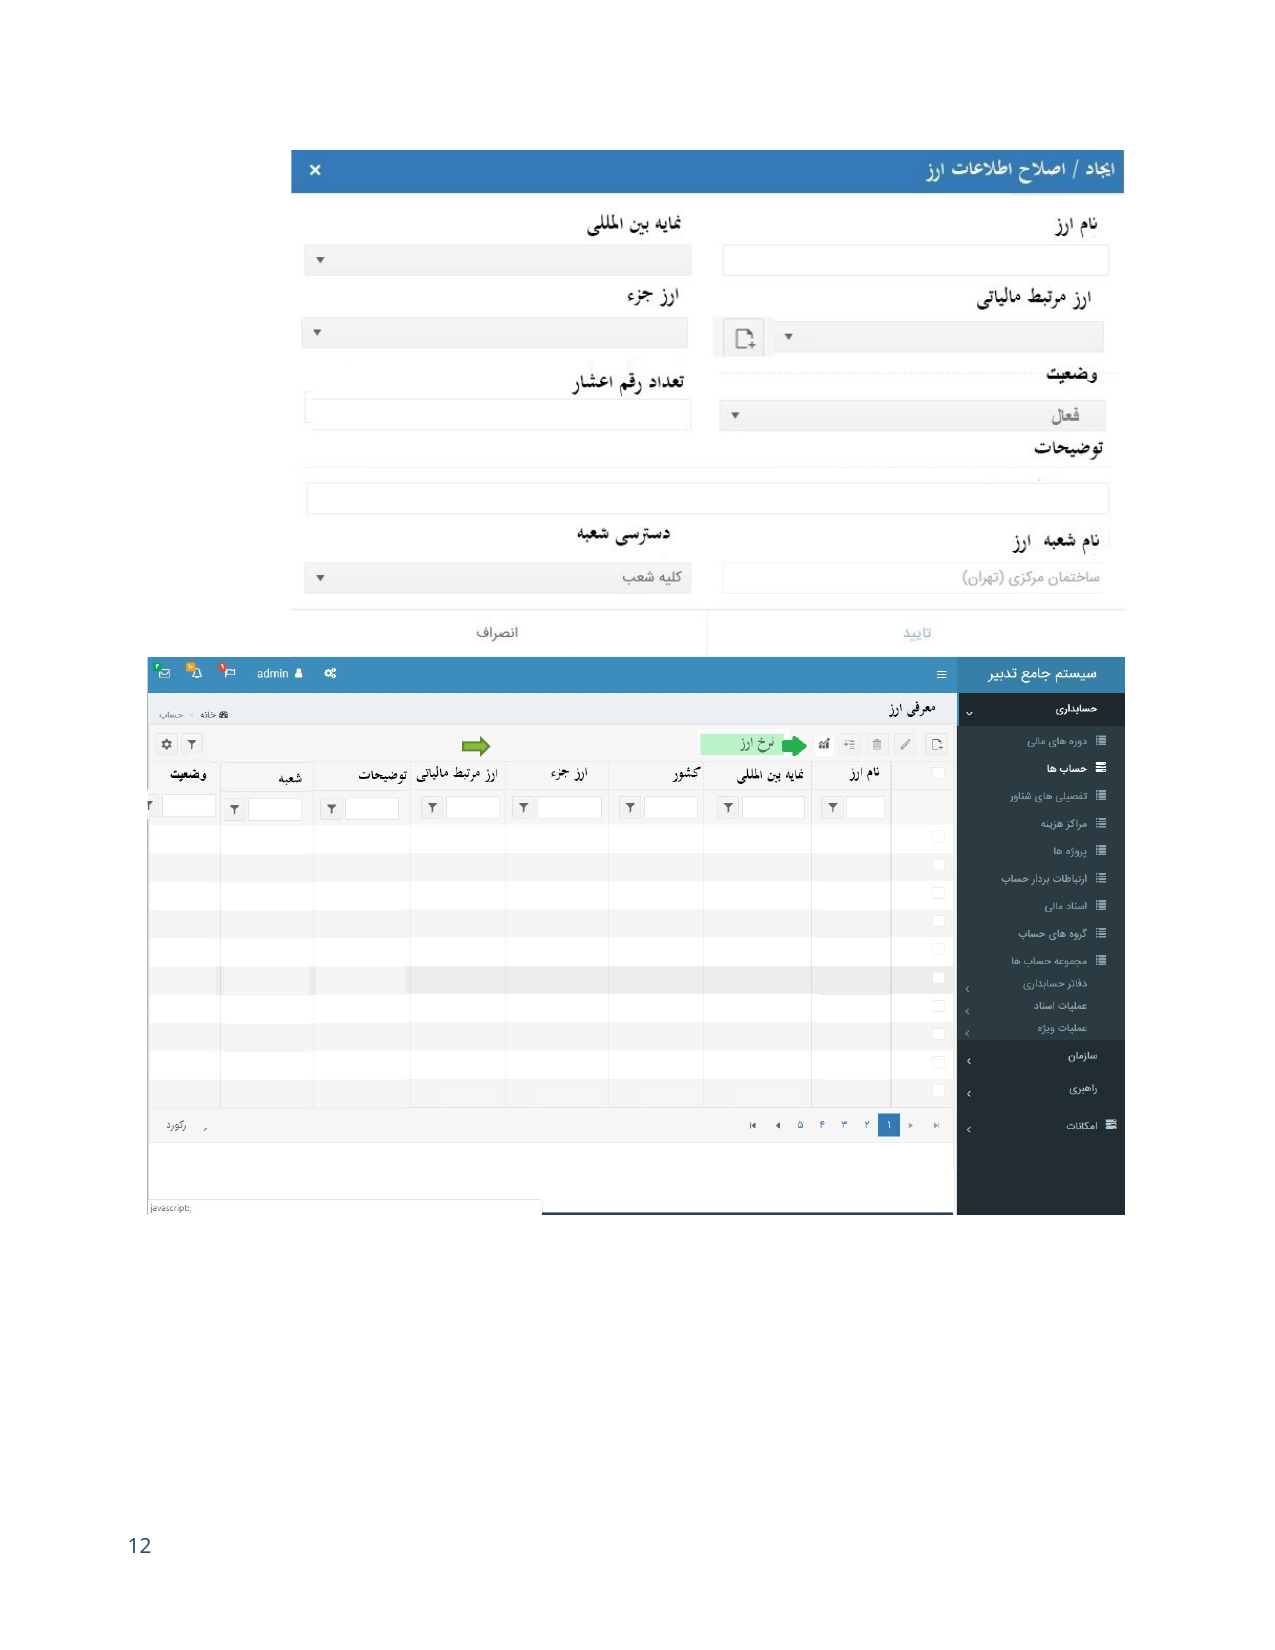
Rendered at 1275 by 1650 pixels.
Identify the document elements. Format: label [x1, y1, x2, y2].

picture [147, 150, 1125, 1215]
